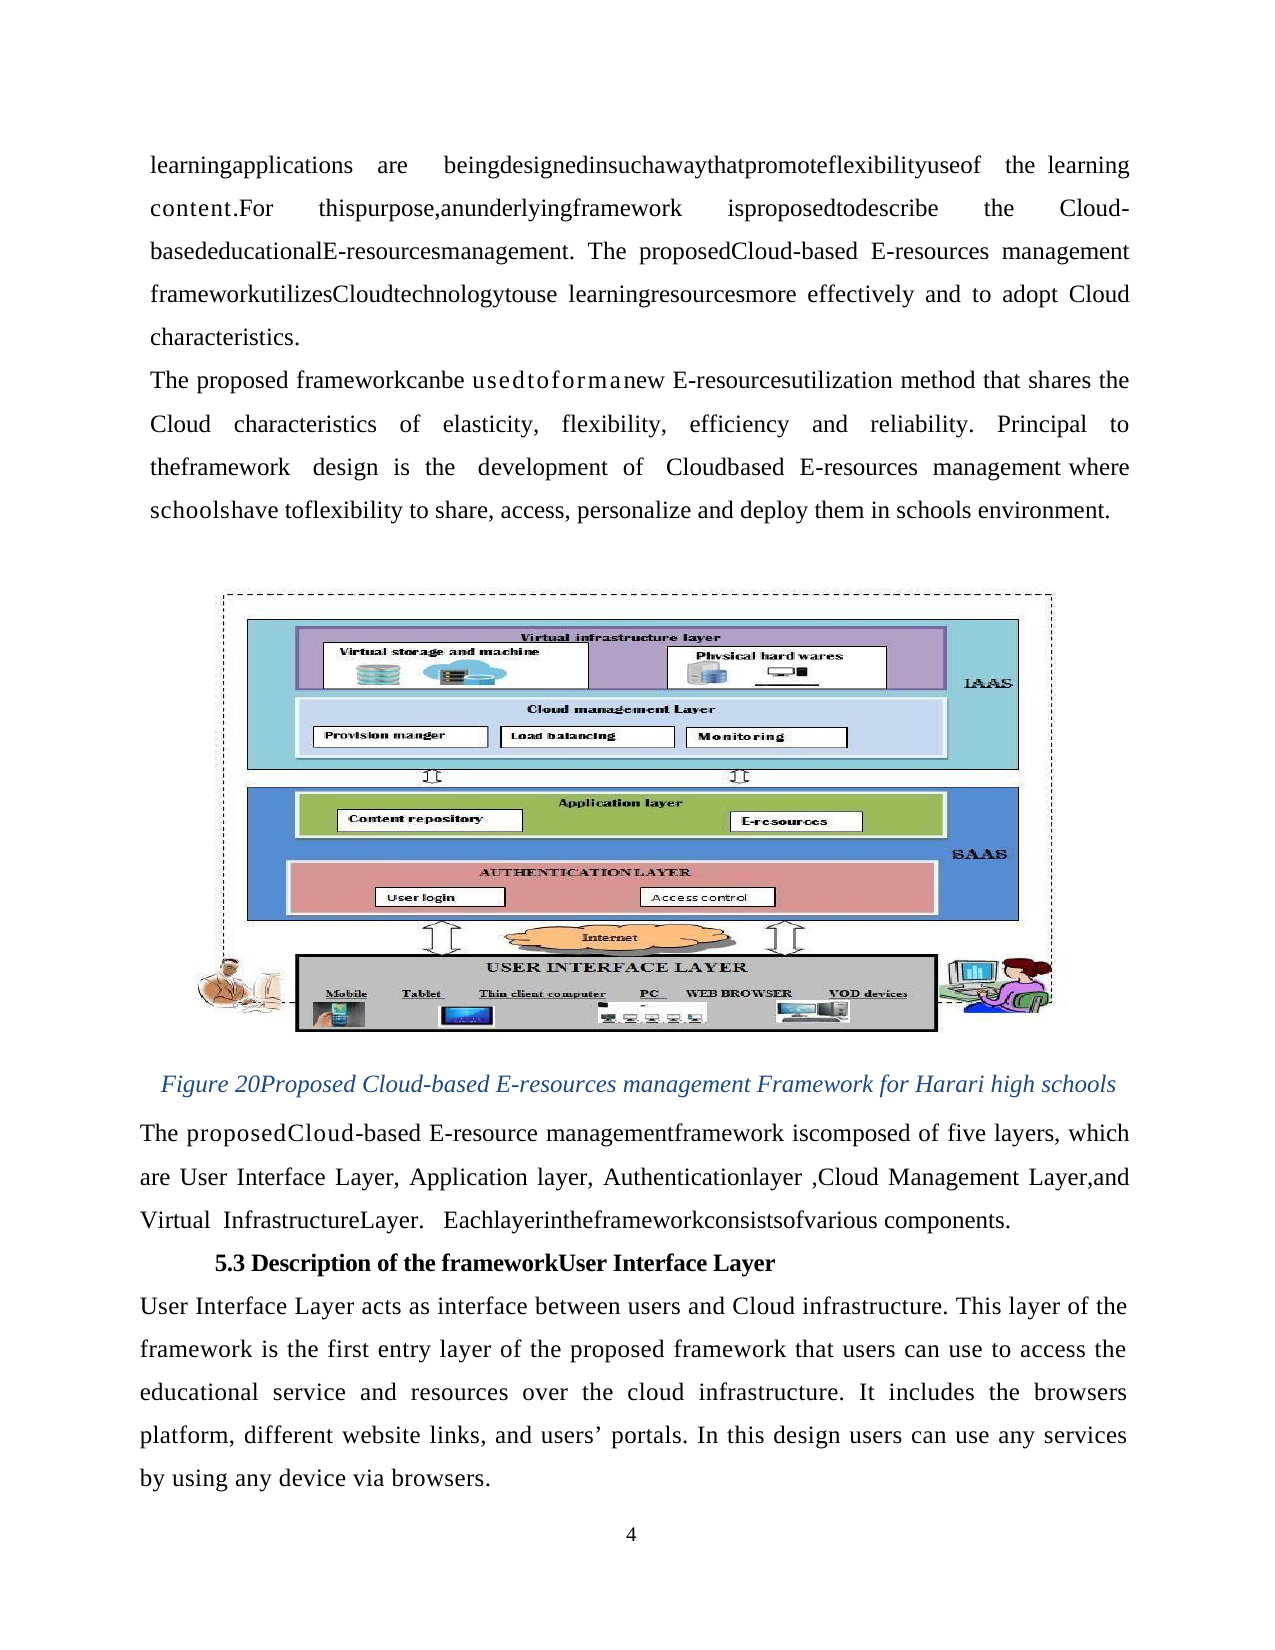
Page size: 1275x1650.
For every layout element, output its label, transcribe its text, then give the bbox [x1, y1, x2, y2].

picture [174, 581, 1103, 1057]
text User Interface Layer acts as interface between users and Cloud infrastructure. This layer of the framework is the first entry layer of the proposed framework that users can use to access the educational service and resources over the cloud infrastructure. It includes the browsers platform, different website links, and users’ portals. In this design users can use any services by using any device via browsers. [139, 1291, 1129, 1492]
text The proposedCloud-based E-resource managementframework iscomposed of five layers, which are User Interface Layer, Application layer, Authenticationlayer ,Cloud Management Layer,and Virtual InfrastructureLayer. Eachlayerintheframeworkconsistsofvarious components. [139, 1118, 1129, 1233]
subtitle 5.3 Description of the frameworkUser Interface Layer [214, 1248, 1137, 1277]
text The proposed frameworkcanbe usedtoformanew E-resourcesutilization method that shares the Cloud characteristics of elasticity, flexibility, efficiency and reliability. Principal to theframework design is the development of Cloudbased E-resources management where schoolshave toflexibility to share, access, personalize and deploy them in schools environment. [150, 366, 1130, 524]
text learningapplications are beingdesignedinsuchawaythatpromoteflexibilityuseof the learning content.For thispurpose,anunderlyingframework isproposedtodescribe the Cloud- basededucationalE-resourcesmanagement. The proposedCloud-based E-resources management frameworkutilizesCloudtechnologytouse learningresourcesmore effectively and to adopt Cloud characteristics. [150, 150, 1129, 351]
